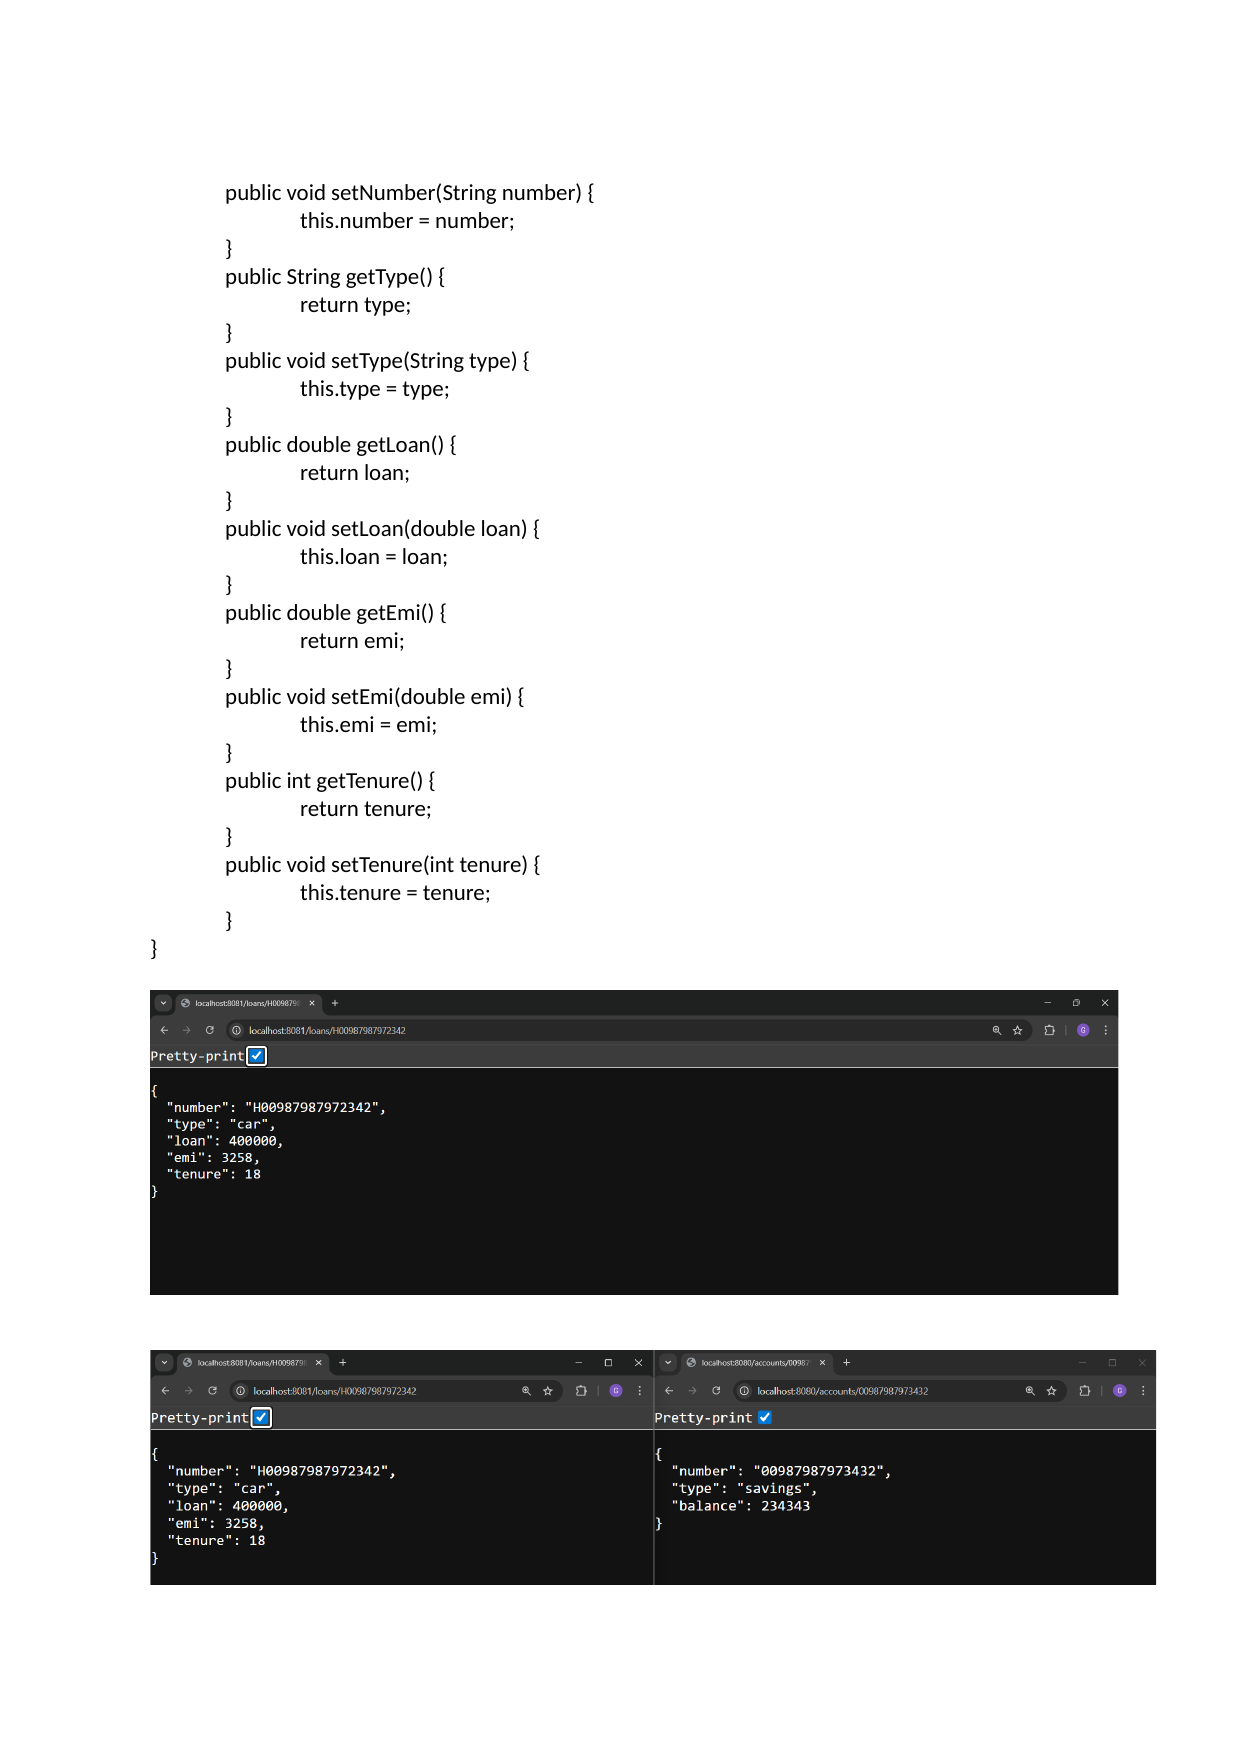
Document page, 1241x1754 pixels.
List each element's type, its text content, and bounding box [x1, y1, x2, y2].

text this.tenure = tenure; [150, 878, 1090, 907]
text public double getLoan() { [150, 430, 1090, 458]
text this.emi = emi; [150, 710, 1090, 738]
text public void setLoan(double loan) { [150, 514, 1090, 542]
text return emi; [150, 626, 1090, 654]
text } [150, 486, 1090, 514]
text this.loan = loan; [150, 542, 1090, 570]
picture [150, 1350, 1157, 1585]
text public String getType() { [150, 262, 1090, 290]
text this.number = number; [150, 206, 1090, 234]
text } [150, 402, 1090, 430]
text public void setNumber(String number) { [150, 178, 1090, 206]
picture [150, 990, 1119, 1295]
text public void setEmi(double emi) { [150, 682, 1090, 710]
text } [150, 738, 1090, 766]
text public double getEmi() { [150, 598, 1090, 626]
text public void setType(String type) { [150, 346, 1090, 374]
text } [150, 318, 1090, 346]
text } [150, 822, 1090, 851]
text } [150, 654, 1090, 682]
text return loan; [150, 458, 1090, 486]
text } [150, 934, 1090, 963]
text } [150, 907, 1090, 934]
text } [150, 234, 1090, 262]
text return tenure; [150, 794, 1090, 822]
text } [150, 570, 1090, 598]
text public void setTenure(int tenure) { [150, 851, 1090, 878]
text public int getTenure() { [150, 766, 1090, 794]
text return type; [150, 290, 1090, 318]
text this.type = type; [150, 374, 1090, 402]
